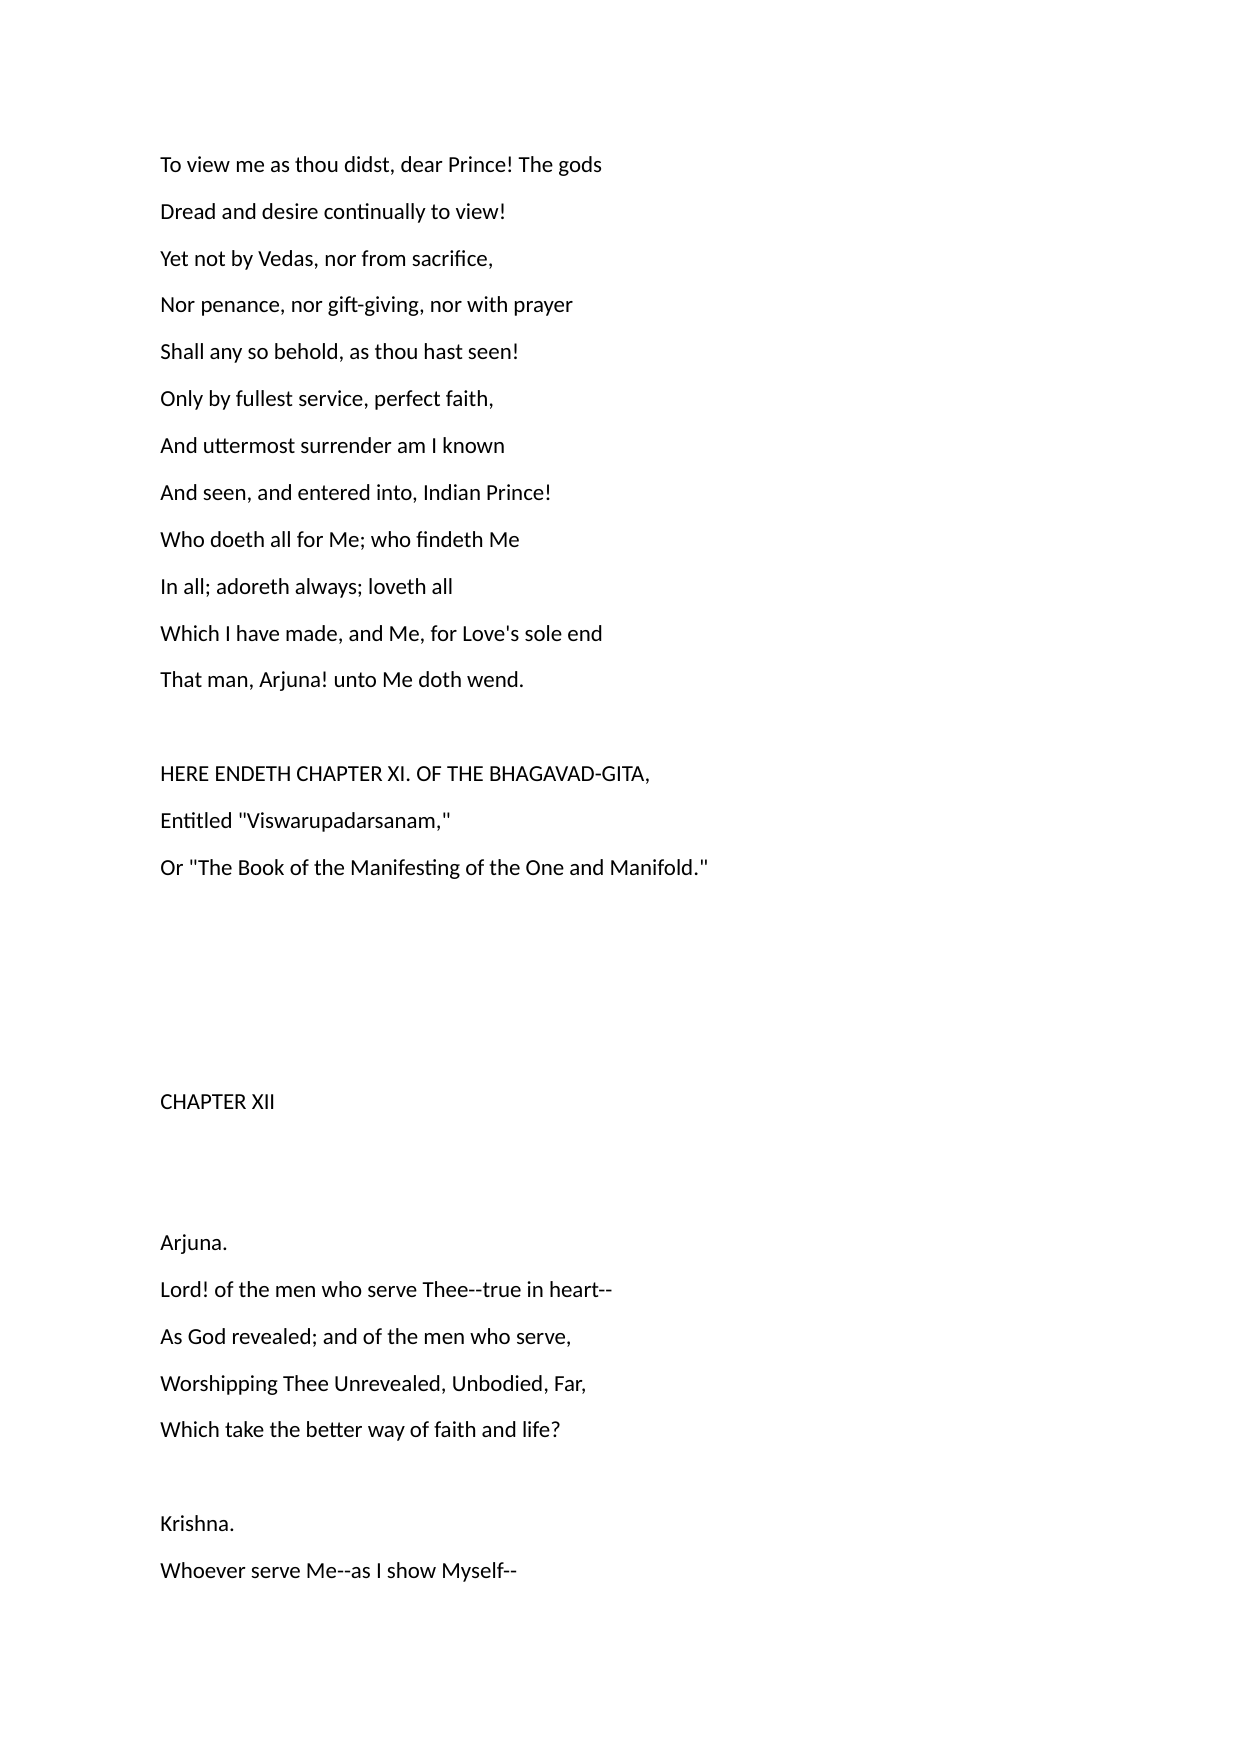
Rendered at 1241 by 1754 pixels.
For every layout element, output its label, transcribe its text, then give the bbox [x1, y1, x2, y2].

text Worshipping Thee Unrevealed, Unbodied, Far, [150, 1369, 1090, 1397]
text Nor penance, nor gift-giving, nor with prayer [150, 291, 1090, 319]
text And uttermost surrender am I known [150, 431, 1090, 459]
text Yet not by Vedas, nor from sacrifice, [150, 244, 1090, 272]
text HERE ENDETH CHAPTER XI. OF THE BHAGAVAD-GITA, [150, 759, 1090, 787]
text Which I have made, and Me, for Love's sole end [150, 619, 1090, 647]
text CHAPTER XII [150, 1087, 1090, 1116]
text Lord! of the men who serve Thee--true in heart-- [150, 1275, 1090, 1303]
text Arjuna. [150, 1228, 1090, 1256]
text Whoever serve Me--as I show Myself-- [150, 1556, 1090, 1584]
text Who doeth all for Me; who findeth Me [150, 525, 1090, 553]
text Or "The Book of the Manifesting of the One and Manifold." [150, 853, 1090, 881]
text Shall any so behold, as thou hast seen! [150, 337, 1090, 366]
text Which take the better way of faith and life? [150, 1416, 1090, 1444]
text And seen, and entered into, Indian Prince! [150, 478, 1090, 506]
text Entitled "Viswarupadarsanam," [150, 806, 1090, 834]
text To view me as thou didst, dear Prince! The gods [150, 150, 1090, 178]
text Krishna. [150, 1509, 1090, 1537]
text That man, Arjuna! unto Me doth wend. [150, 666, 1090, 694]
text As God revealed; and of the men who serve, [150, 1322, 1090, 1350]
text In all; adoreth always; loveth all [150, 572, 1090, 600]
text Dread and desire continually to view! [150, 197, 1090, 225]
text Only by fullest service, perfect faith, [150, 384, 1090, 412]
